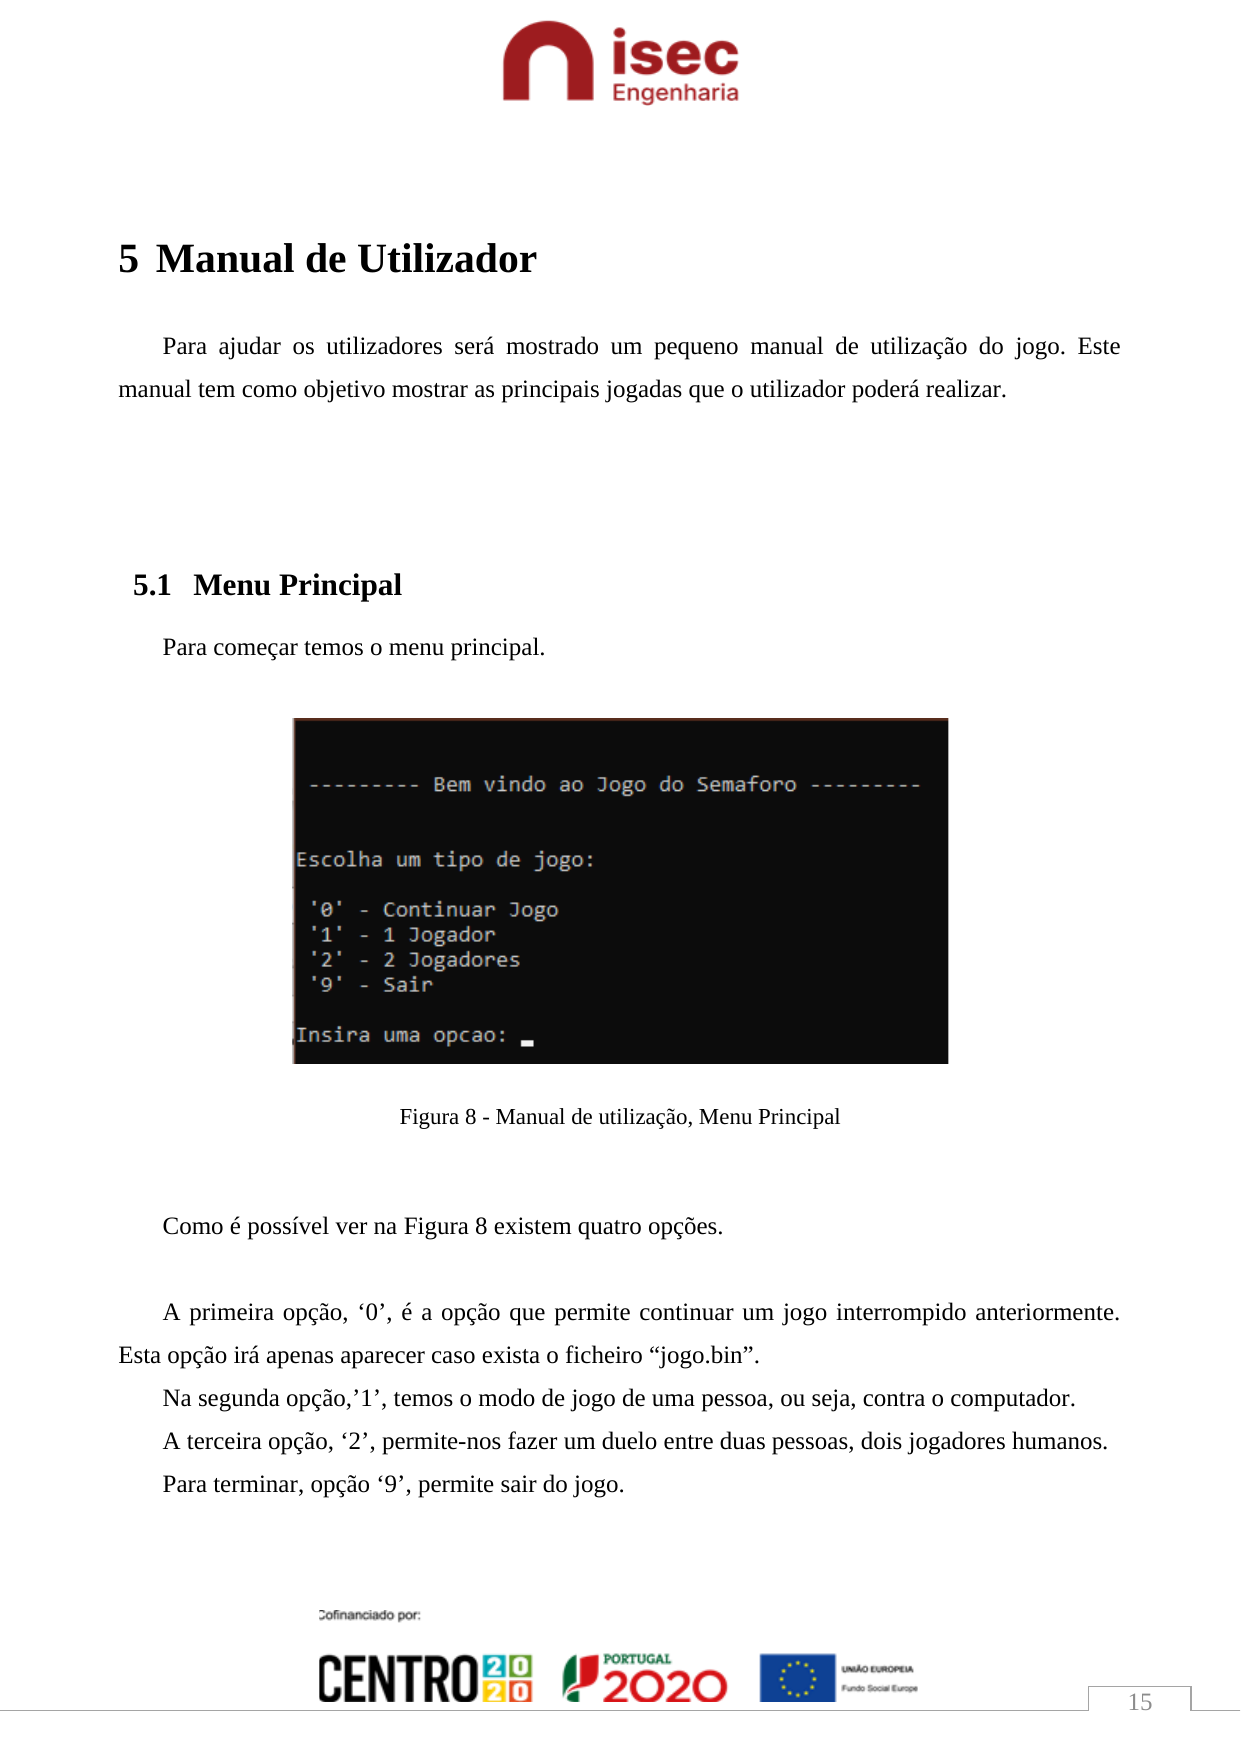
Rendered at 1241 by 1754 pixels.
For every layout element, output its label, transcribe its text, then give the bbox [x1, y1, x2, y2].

text Para terminar, opção ‘9’, permite sair do jogo. [118, 1469, 1122, 1498]
picture [498, 17, 739, 105]
text Na segunda opção,’1’, temos o modo de jogo de uma pessoa, ou seja, contra o computador. [118, 1383, 1122, 1412]
text Para começar temos o menu principal. [118, 632, 1122, 661]
picture [317, 1610, 918, 1701]
text Como é possível ver na Figura 8 existem quatro opções. [118, 1211, 1122, 1239]
text A terceira opção, ‘2’, permite-nos fazer um duelo entre duas pessoas, dois jogadores humanos. [118, 1426, 1122, 1455]
subtitle Manual de Utilizador [118, 234, 1122, 282]
text A primeira opção, ‘0’, é a opção que permite continuar um jogo interrompido anteriormente. Esta opção irá apenas aparecer caso exista o ficheiro “jogo.bin”. [118, 1297, 1122, 1369]
picture [292, 718, 949, 1064]
text Para ajudar os utilizadores será mostrado um pequeno manual de utilização do jogo. Este manual tem como objetivo mostrar as principais jogadas que o utilizador poderá realizar. [118, 331, 1122, 403]
subtitle Menu Principal [66, 566, 1122, 602]
